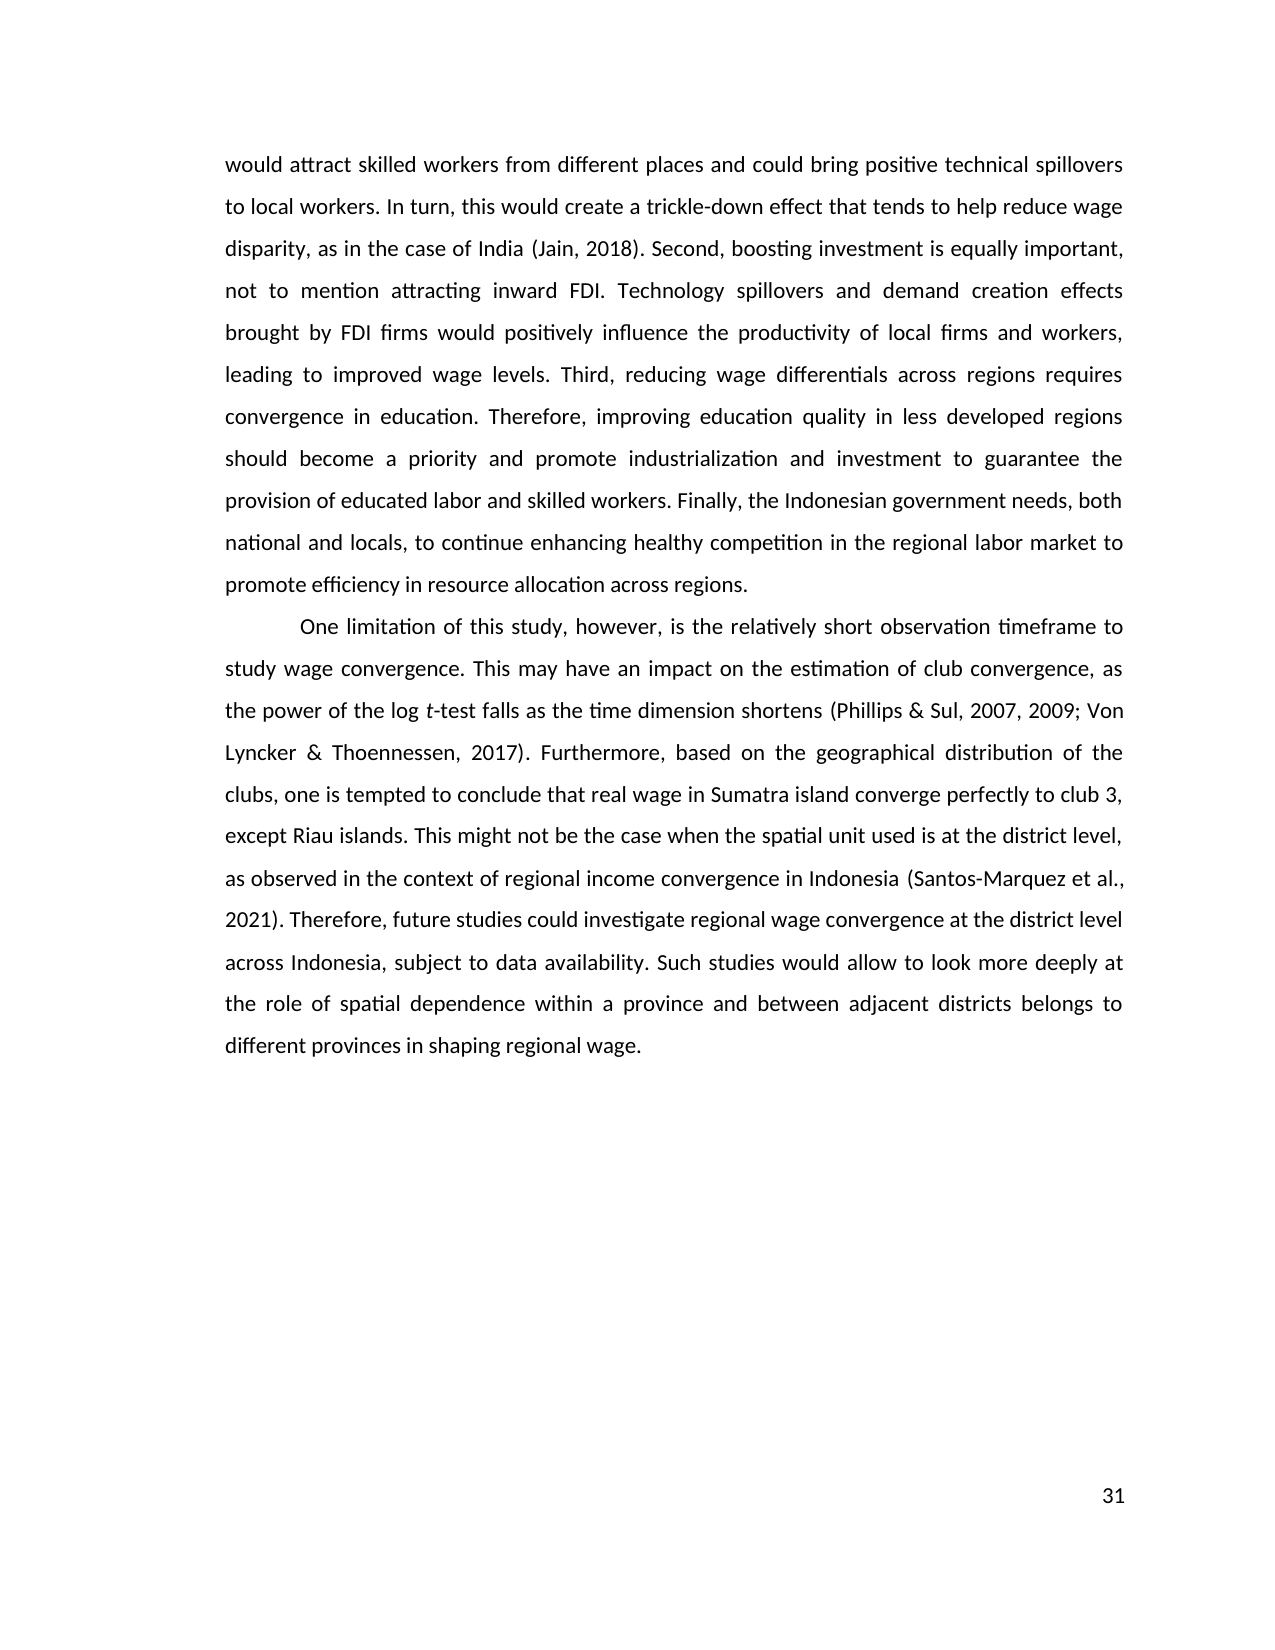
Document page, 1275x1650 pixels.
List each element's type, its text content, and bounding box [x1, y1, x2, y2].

text One limitation of this study, however, is the relatively short observation timeframe to study wage convergence. This may have an impact on the estimation of club convergence, as the power of the log t-test falls as the time dimension shortens (Phillips & Sul, 2007, 2009; Von Lyncker & Thoennessen, 2017). Furthermore, based on the geographical distribution of the clubs, one is tempted to conclude that real wage in Sumatra island converge perfectly to club 3, except Riau islands. This might not be the case when the spatial unit used is at the district level, as observed in the context of regional income convergence in Indonesia (Santos-Marquez et al., 2021). Therefore, future studies could investigate regional wage convergence at the district level across Indonesia, subject to data availability. Such studies would allow to look more deeply at the role of spatial dependence within a province and between adjacent districts belongs to different provinces in shaping regional wage. [225, 612, 1125, 1059]
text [225, 150, 1125, 598]
